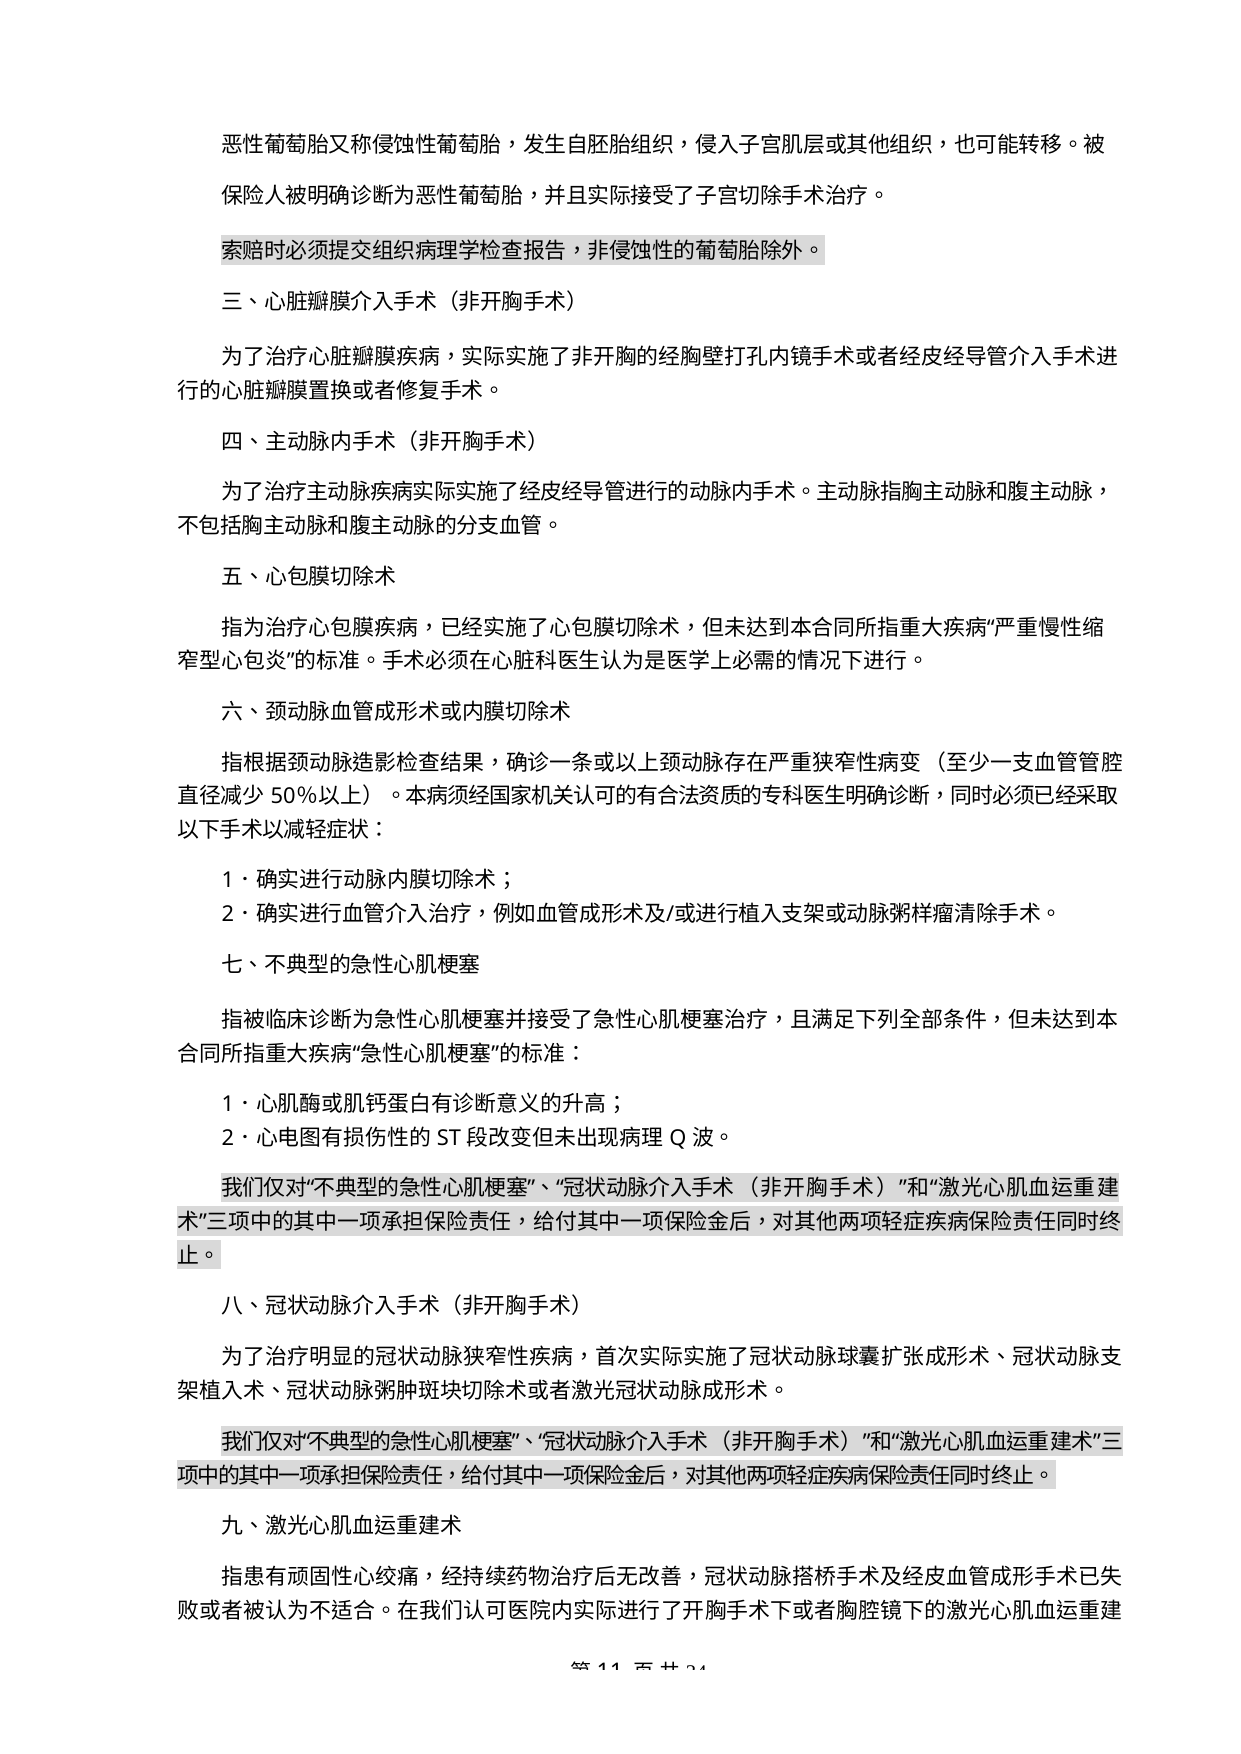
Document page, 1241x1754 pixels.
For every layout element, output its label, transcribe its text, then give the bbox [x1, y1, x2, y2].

text 五、心包膜切除术 [221, 561, 1144, 591]
text 九、激光心肌血运重建术 [221, 1510, 1144, 1540]
text 2．确实进行血管介入治疗，例如血管成形术及/或进行植入支架或动脉粥样瘤清除手术。七、不典型的急性心肌梗塞 [221, 898, 1086, 978]
text 恶性葡萄胎又称侵蚀性葡萄胎，发生自胚胎组织，侵入子宫肌层或其他组织，也可能转移。被保险人被明确诊断为恶性葡萄胎，并且实际接受了子宫切除手术治疗。 [221, 129, 1108, 210]
text 指为治疗心包膜疾病，已经实施了心包膜切除术，但未达到本合同所指重大疾病“严重慢性缩窄型心包炎”的标准。手术必须在心脏科医生认为是医学上必需的情况下进行。 [177, 611, 1122, 675]
text 指被临床诊断为急性心肌梗塞并接受了急性心肌梗塞治疗，且满足下列全部条件，但未达到本合同所指重大疾病“急性心肌梗塞”的标准： [177, 1004, 1122, 1068]
text 我们仅对“不典型的急性心肌梗塞”、“冠状动脉介入手术（非开胸手术）”和“激光心肌血运重建 术”三项中的其中一项承担保险责任，给付其中一项保险金后，对其他两项轻症疾病保险责任同时终止。 [177, 1236, 1123, 1269]
text 我们仅对“不典型的急性心肌梗塞”、“冠状动脉介入手术（非开胸手术）”和“激光心肌血运重建 术”三项中的其中一项承担保险责任，给付其中一项保险金后，对其他两项轻症疾病保险责任同时终止。 [177, 1172, 1123, 1206]
text 为了治疗心脏瓣膜疾病，实际实施了非开胸的经胸壁打孔内镜手术或者经皮经导管介入手术进行的心脏瓣膜置换或者修复手术。 [177, 341, 1122, 405]
text 2．心电图有损伤性的 ST 段改变但未出现病理 Q 波。 [221, 1122, 1144, 1152]
text 四、主动脉内手术（非开胸手术） [221, 426, 1144, 455]
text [177, 1561, 1123, 1624]
text 1．确实进行动脉内膜切除术； [221, 864, 1144, 894]
text 指根据颈动脉造影检查结果，确诊一条或以上颈动脉存在严重狭窄性病变（至少一支血管管腔直径减少 50％以上）。本病须经国家机关认可的有合法资质的专科医生明确诊断，同时必须已经采取以下手术以减轻症状： [177, 746, 1123, 843]
text 我们仅对“不典型的急性心肌梗塞”、“冠状动脉介入手术（非开胸手术）”和“激光心肌血运重建术”三项中的其中一项承担保险责任，给付其中一项保险金后，对其他两项轻症疾病保险责任同时终止。 [177, 1426, 1123, 1489]
text 1．心肌酶或肌钙蛋白有诊断意义的升高； [221, 1088, 1144, 1118]
text 八、冠状动脉介入手术（非开胸手术） [221, 1290, 1144, 1320]
text 六、颈动脉血管成形术或内膜切除术 [221, 696, 1144, 726]
text 索赔时必须提交组织病理学检查报告，非侵蚀性的葡萄胎除外。 三、心脏瓣膜介入手术（非开胸手术） [221, 235, 856, 316]
text 为了治疗主动脉疾病实际实施了经皮经导管进行的动脉内手术。主动脉指胸主动脉和腹主动脉， 不包括胸主动脉和腹主动脉的分支血管。 [177, 476, 1134, 540]
text 为了治疗明显的冠状动脉狭窄性疾病，首次实际实施了冠状动脉球囊扩张成形术、冠状动脉支架植入术、冠状动脉粥肿斑块切除术或者激光冠状动脉成形术。 [177, 1341, 1123, 1404]
